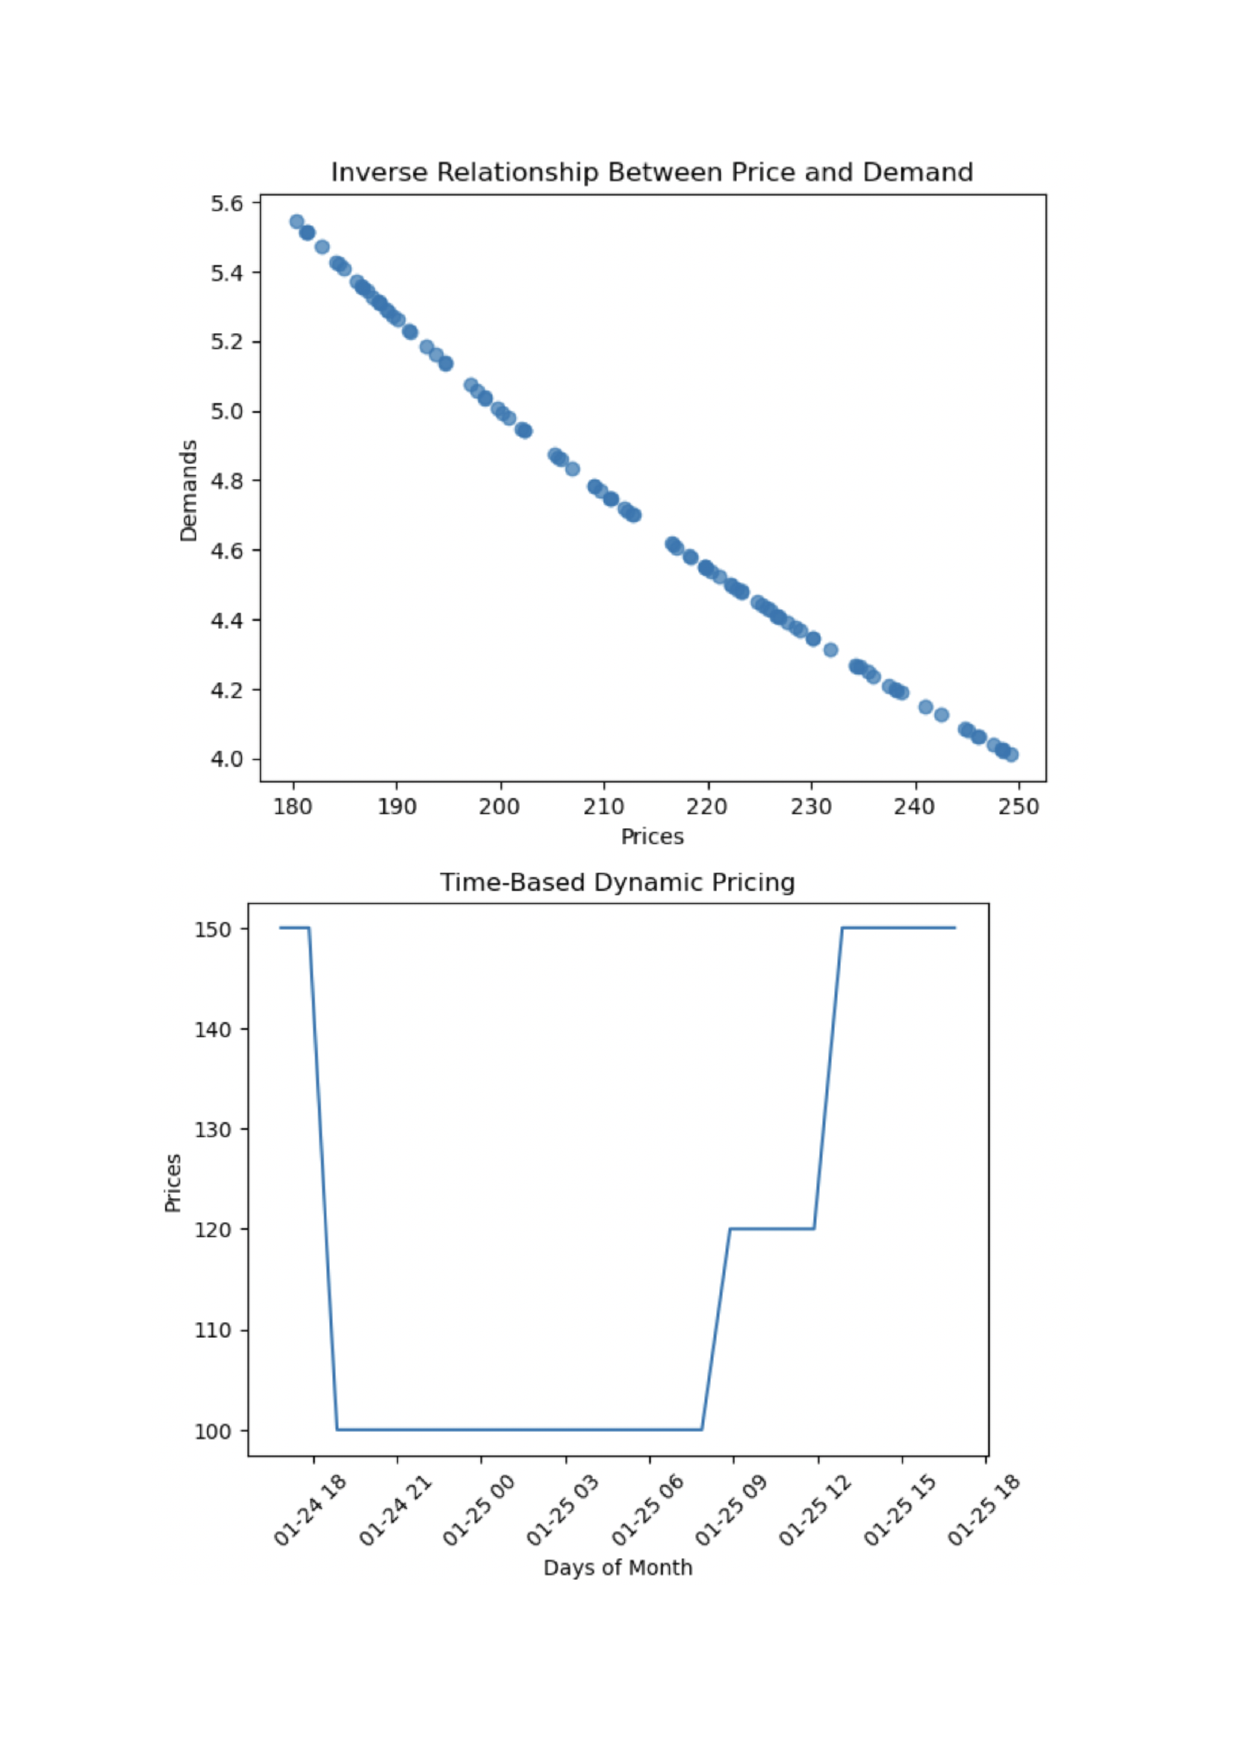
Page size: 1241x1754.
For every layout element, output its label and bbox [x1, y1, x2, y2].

picture [150, 150, 1091, 1585]
